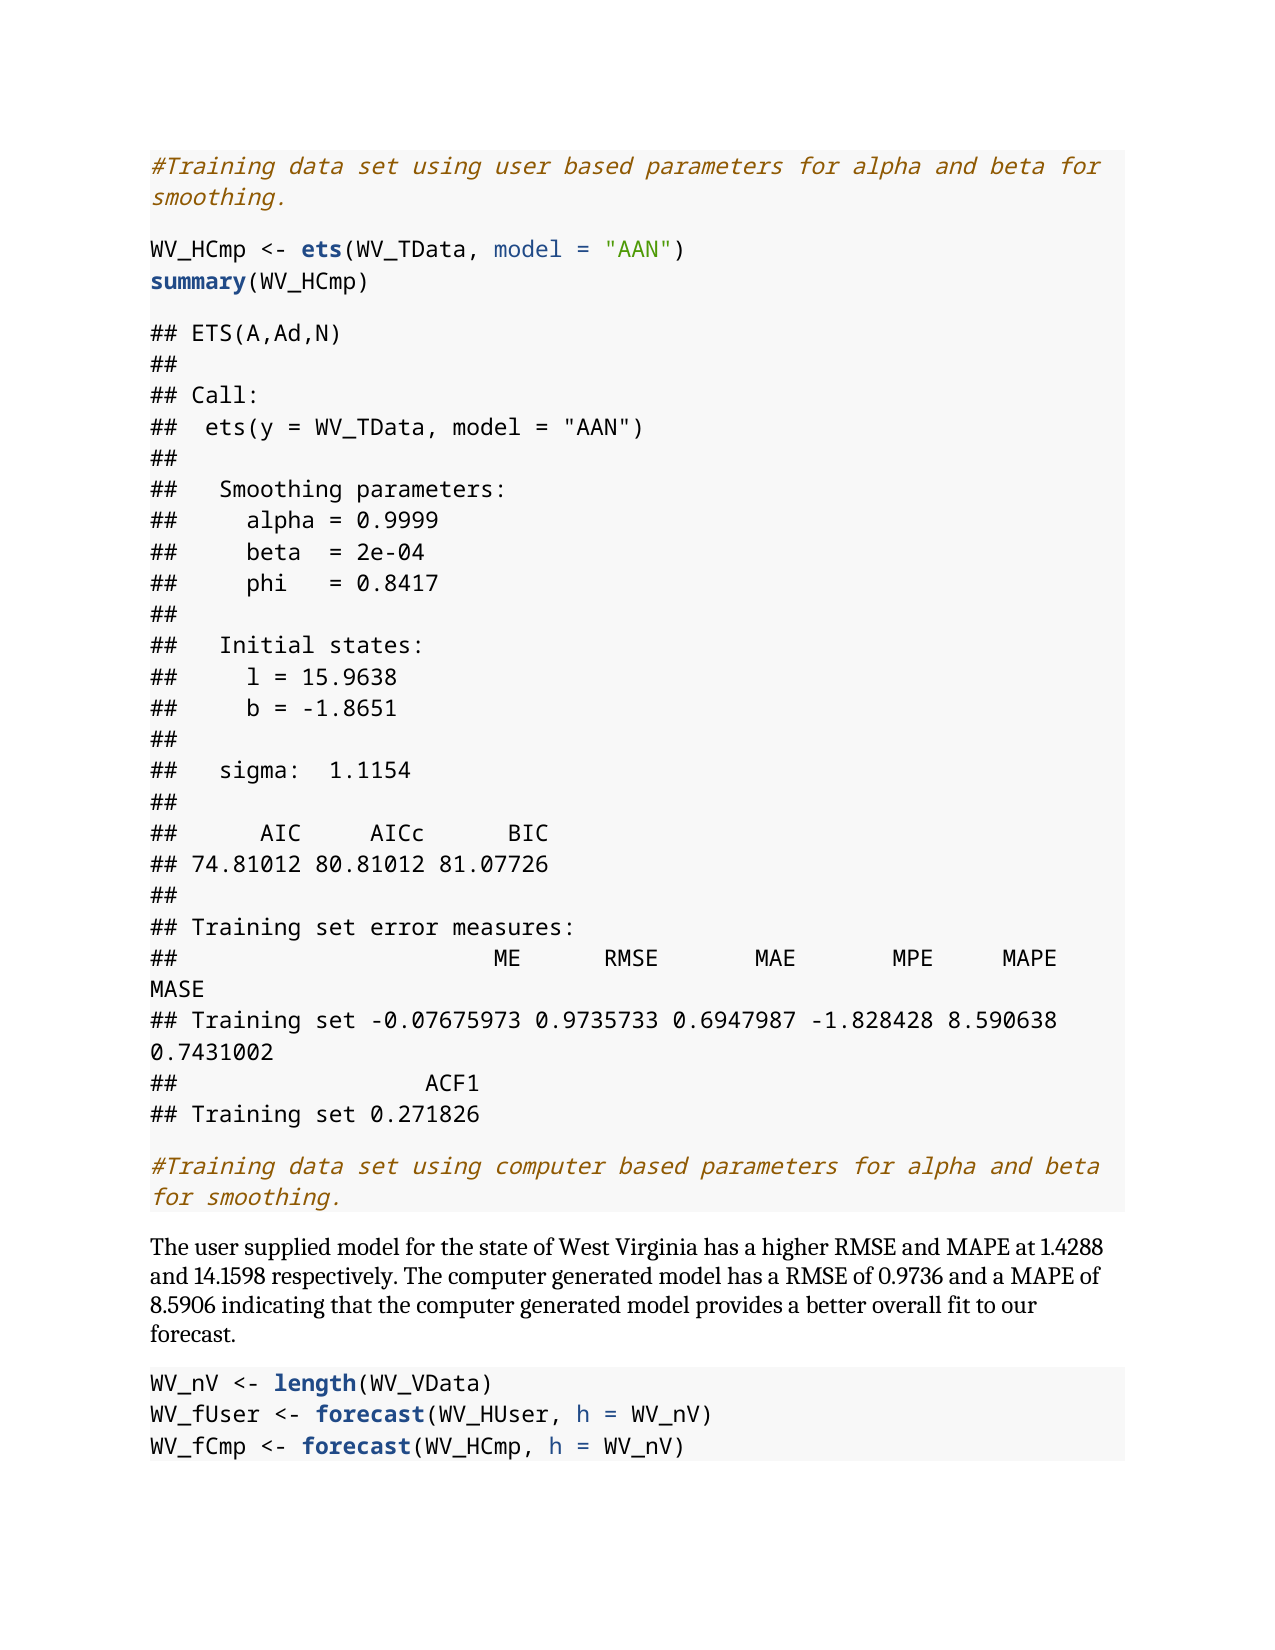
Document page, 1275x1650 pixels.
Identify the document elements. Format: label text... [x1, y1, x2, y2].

text WV_nV <- length(WV_VData) WV_fUser <- forecast(WV_HUser, h = WV_nV) WV_fCmp <- forecast(WV_HCmp, h = WV_nV) [150, 1367, 1125, 1461]
text WV_HCmp <- ets(WV_TData, model = "AAN") summary(WV_HCmp) [150, 233, 1125, 296]
text #Training data set using user based parameters for alpha and beta for smoothing. [287, 150, 1125, 212]
text #Training data set using computer based parameters for alpha and beta for smoothing. [342, 1150, 1125, 1212]
text The user supplied model for the state of West Virginia has a higher RMSE and MAPE at 1.4288 and 14.1598 respectively. The computer generated model has a RMSE of 0.9736 and a MAPE of 8.5906 indicating that the computer generated model provides a better overall fit to our forecast. [150, 1233, 1125, 1348]
text ## ETS(A,Ad,N) ## ## Call: ## ets(y = WV_TData, model = "AAN") ## ## Smoothing parameters: ## alpha = 0.9999 ## beta = 2e-04 ## phi = 0.8417 ## ## Initial states: ## l = 15.9638 ## b = -1.8651 ## ## sigma: 1.1154 ## ## AIC AICc BIC ## 74.81012 80.81012 81.07726 ## ## Training set error measures: ## ME RMSE MAE MPE MAPE MASE ## Training set -0.07675973 0.9735733 0.6947987 -1.828428 8.590638 0.7431002 ## ACF1 ## Training set 0.271826 [150, 317, 1125, 1129]
